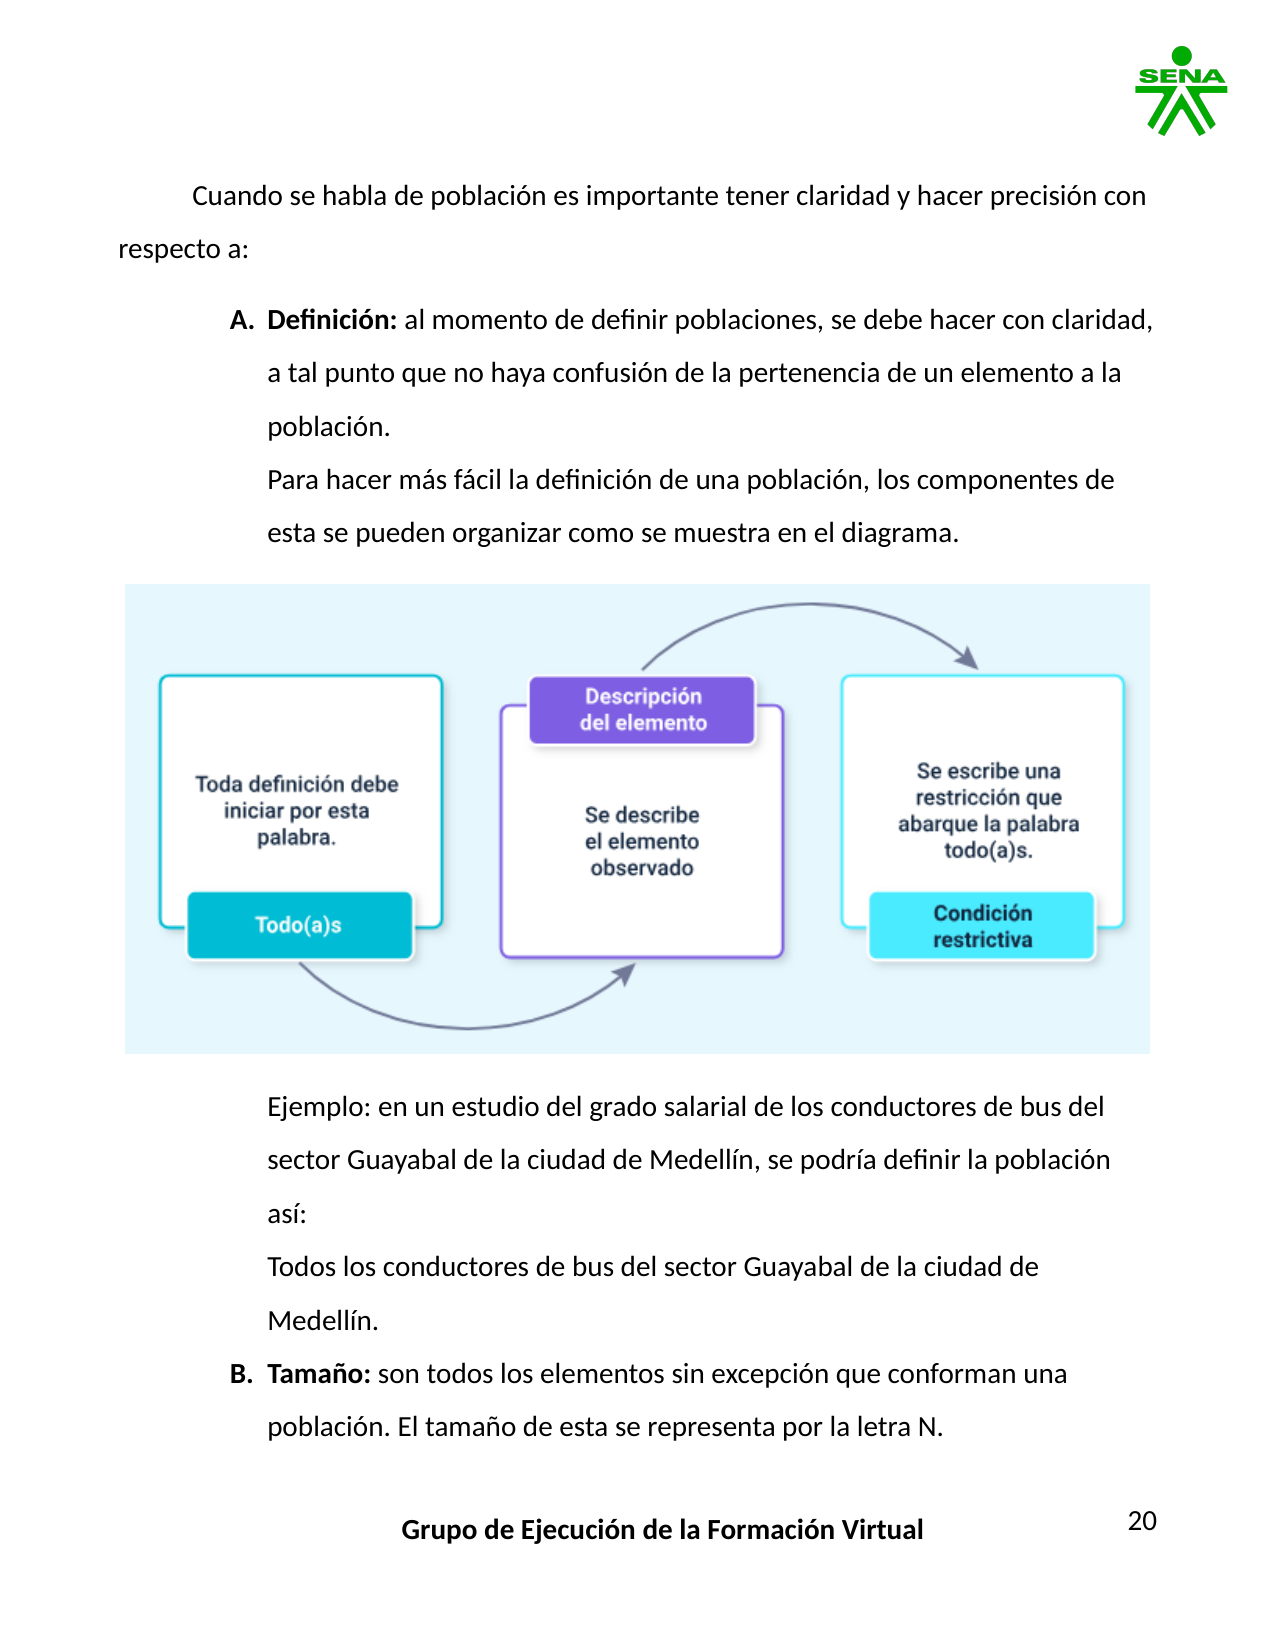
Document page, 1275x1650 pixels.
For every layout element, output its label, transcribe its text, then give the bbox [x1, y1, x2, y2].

list Ejemplo: en un estudio del grado salarial de los conductores de bus del sector Guayabal de la ciudad de Medellín, se podría definir la población así: [267, 1088, 1157, 1230]
list Para hacer más fácil la definición de una población, los componentes de esta se pueden organizar como se muestra en el diagrama. [267, 461, 1157, 550]
text Cuando se habla de población es importante tener claridad y hacer precisión con respecto a: [118, 177, 1157, 266]
picture [125, 584, 1150, 1054]
list Todos los conductores de bus del sector Guayabal de la ciudad de Medellín. [267, 1248, 1157, 1337]
picture [1135, 46, 1228, 136]
list Definición: al momento de definir poblaciones, se debe hacer con claridad, a tal punto que no haya confusión de la pertenencia de un elemento a la población. [229, 301, 1157, 443]
list Tamaño: son todos los elementos sin excepción que conforman una población. El tamaño de esta se representa por la letra N. [229, 1355, 1157, 1444]
